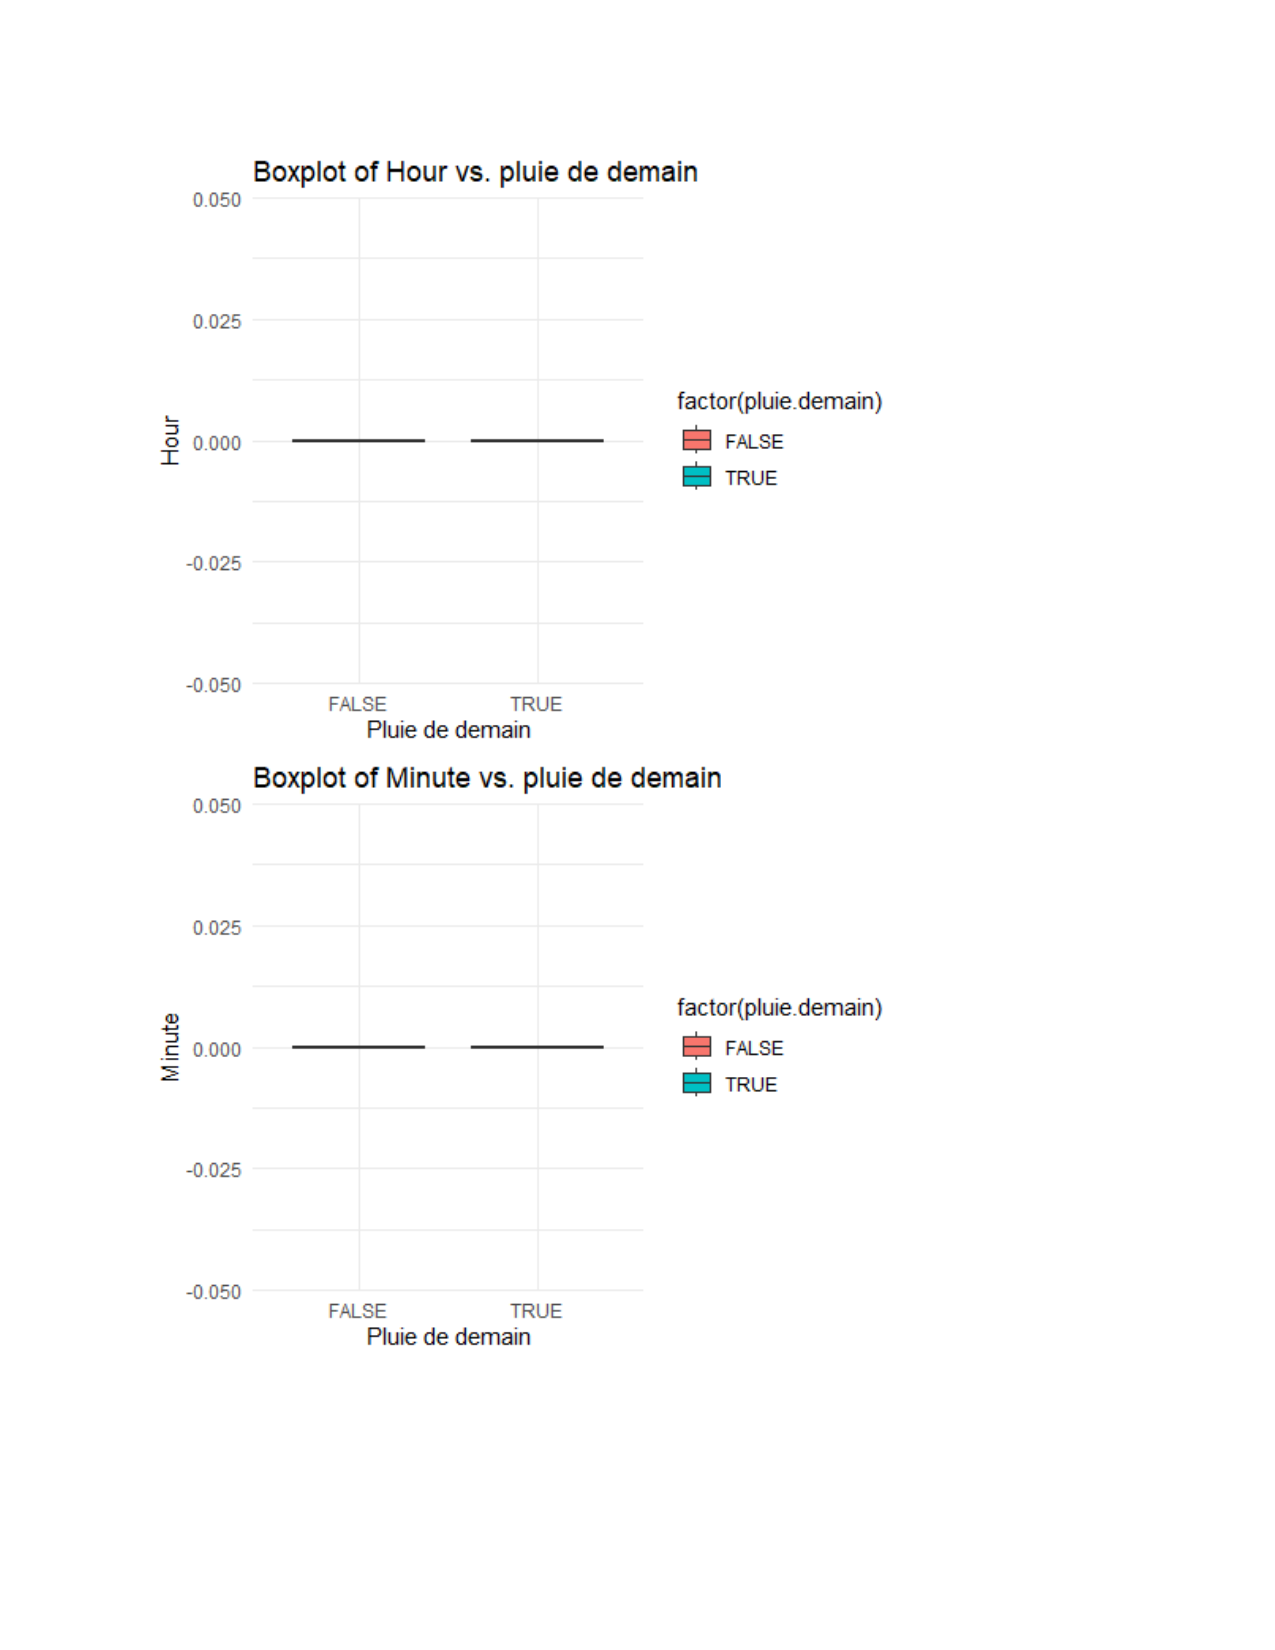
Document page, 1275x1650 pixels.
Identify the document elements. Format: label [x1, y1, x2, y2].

picture [147, 147, 906, 1361]
